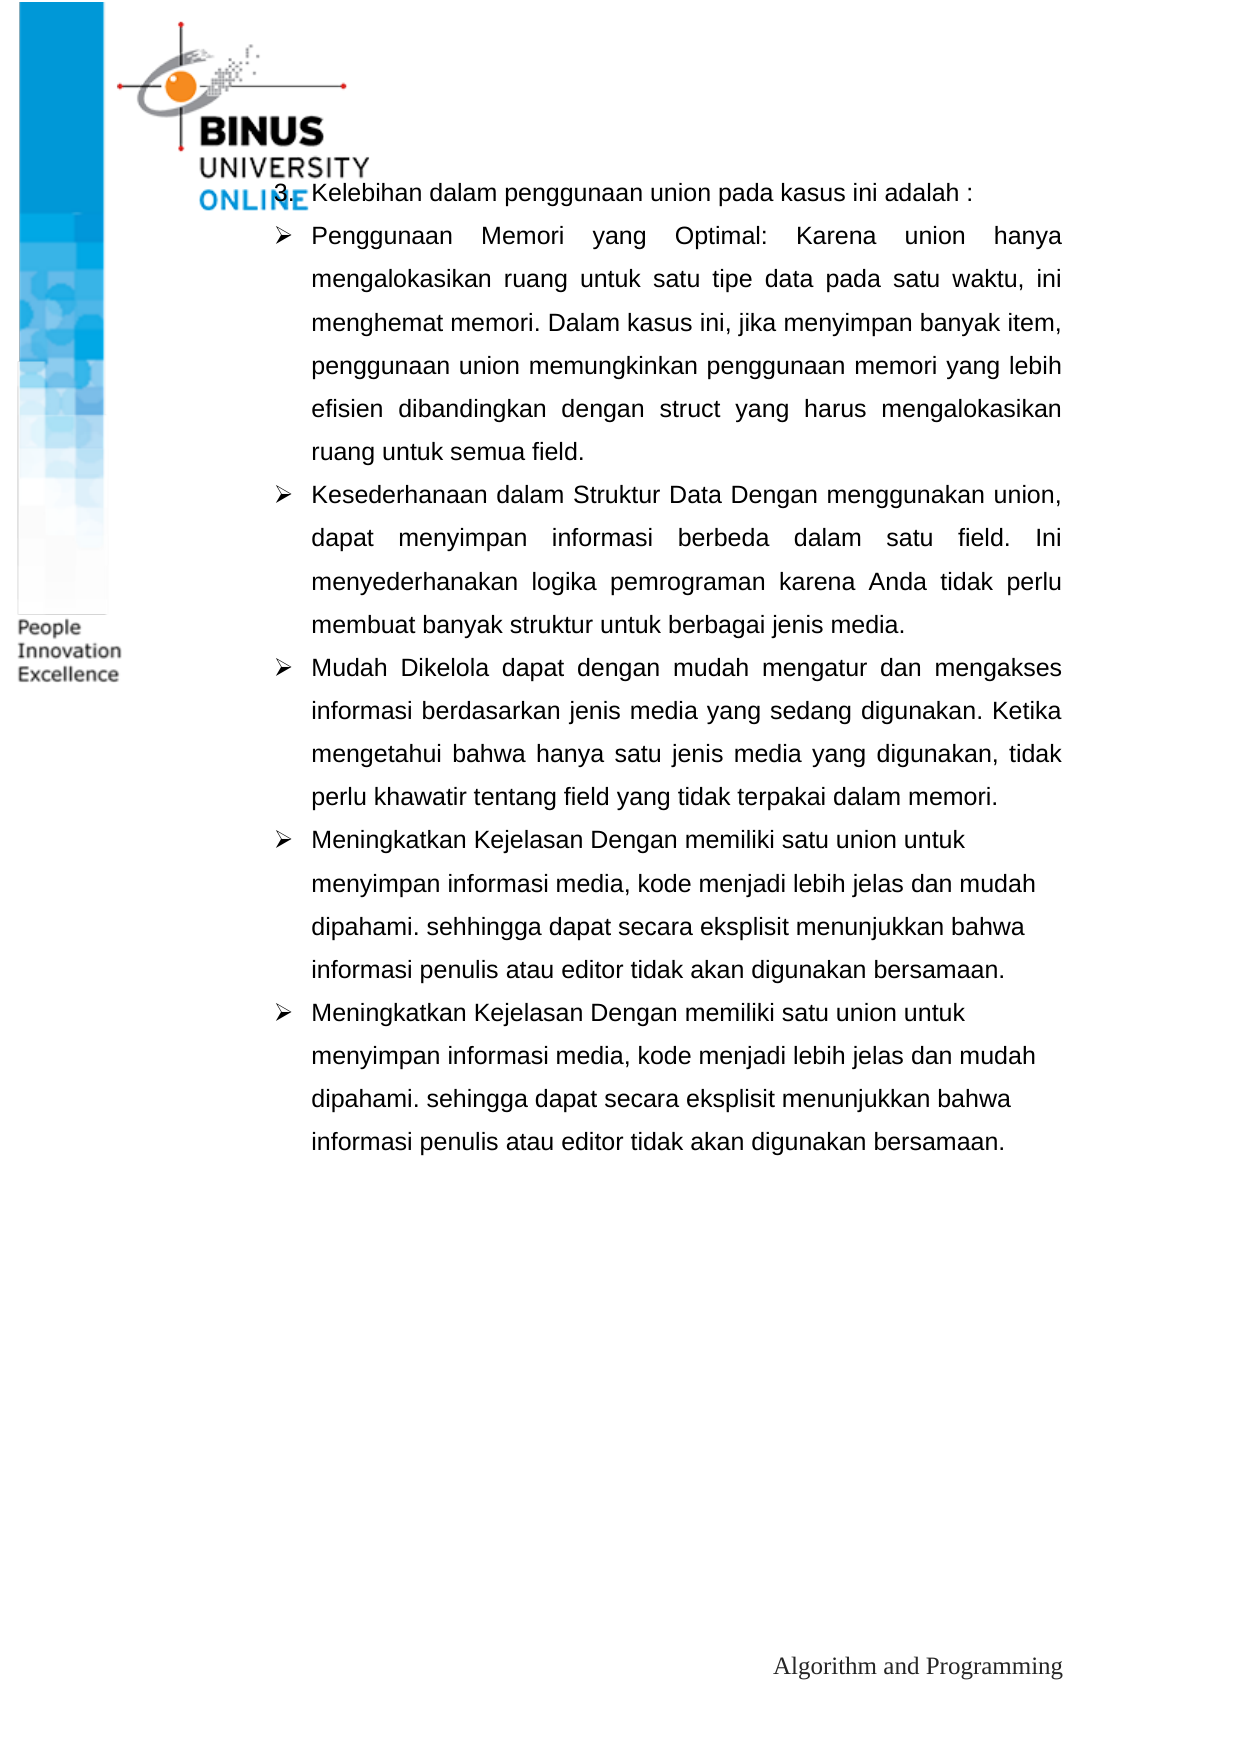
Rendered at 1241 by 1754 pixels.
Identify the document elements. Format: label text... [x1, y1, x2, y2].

list Kelebihan dalam penggunaan union pada kasus ini adalah : [274, 178, 1063, 207]
list Kesederhanaan dalam Struktur Data Dengan menggunakan union, dapat menyimpan informasi berbeda dalam satu field. Ini menyederhanakan logika pemrograman karena Anda tidak perlu membuat banyak struktur untuk berbagai jenis media. [274, 480, 1063, 638]
list Mudah Dikelola dapat dengan mudah mengatur dan mengakses informasi berdasarkan jenis media yang sedang digunakan. Ketika mengetahui bahwa hanya satu jenis media yang digunakan, tidak perlu khawatir tentang field yang tidak terpakai dalam memori. [274, 653, 1063, 811]
picture [6, 2, 373, 688]
list Meningkatkan Kejelasan Dengan memiliki satu union untuk menyimpan informasi media, kode menjadi lebih jelas dan mudah dipahami. sehhingga dapat secara eksplisit menunjukkan bahwa informasi penulis atau editor tidak akan digunakan bersamaan. [274, 825, 1063, 983]
list Meningkatkan Kejelasan Dengan memiliki satu union untuk menyimpan informasi media, kode menjadi lebih jelas dan mudah dipahami. sehingga dapat secara eksplisit menunjukkan bahwa informasi penulis atau editor tidak akan digunakan bersamaan. [274, 998, 1063, 1156]
list Penggunaan Memori yang Optimal: Karena union hanya mengalokasikan ruang untuk satu tipe data pada satu waktu, ini menghemat memori. Dalam kasus ini, jika menyimpan banyak item, penggunaan union memungkinkan penggunaan memori yang lebih efisien dibandingkan dengan struct yang harus mengalokasikan ruang untuk semua field. [274, 221, 1063, 466]
